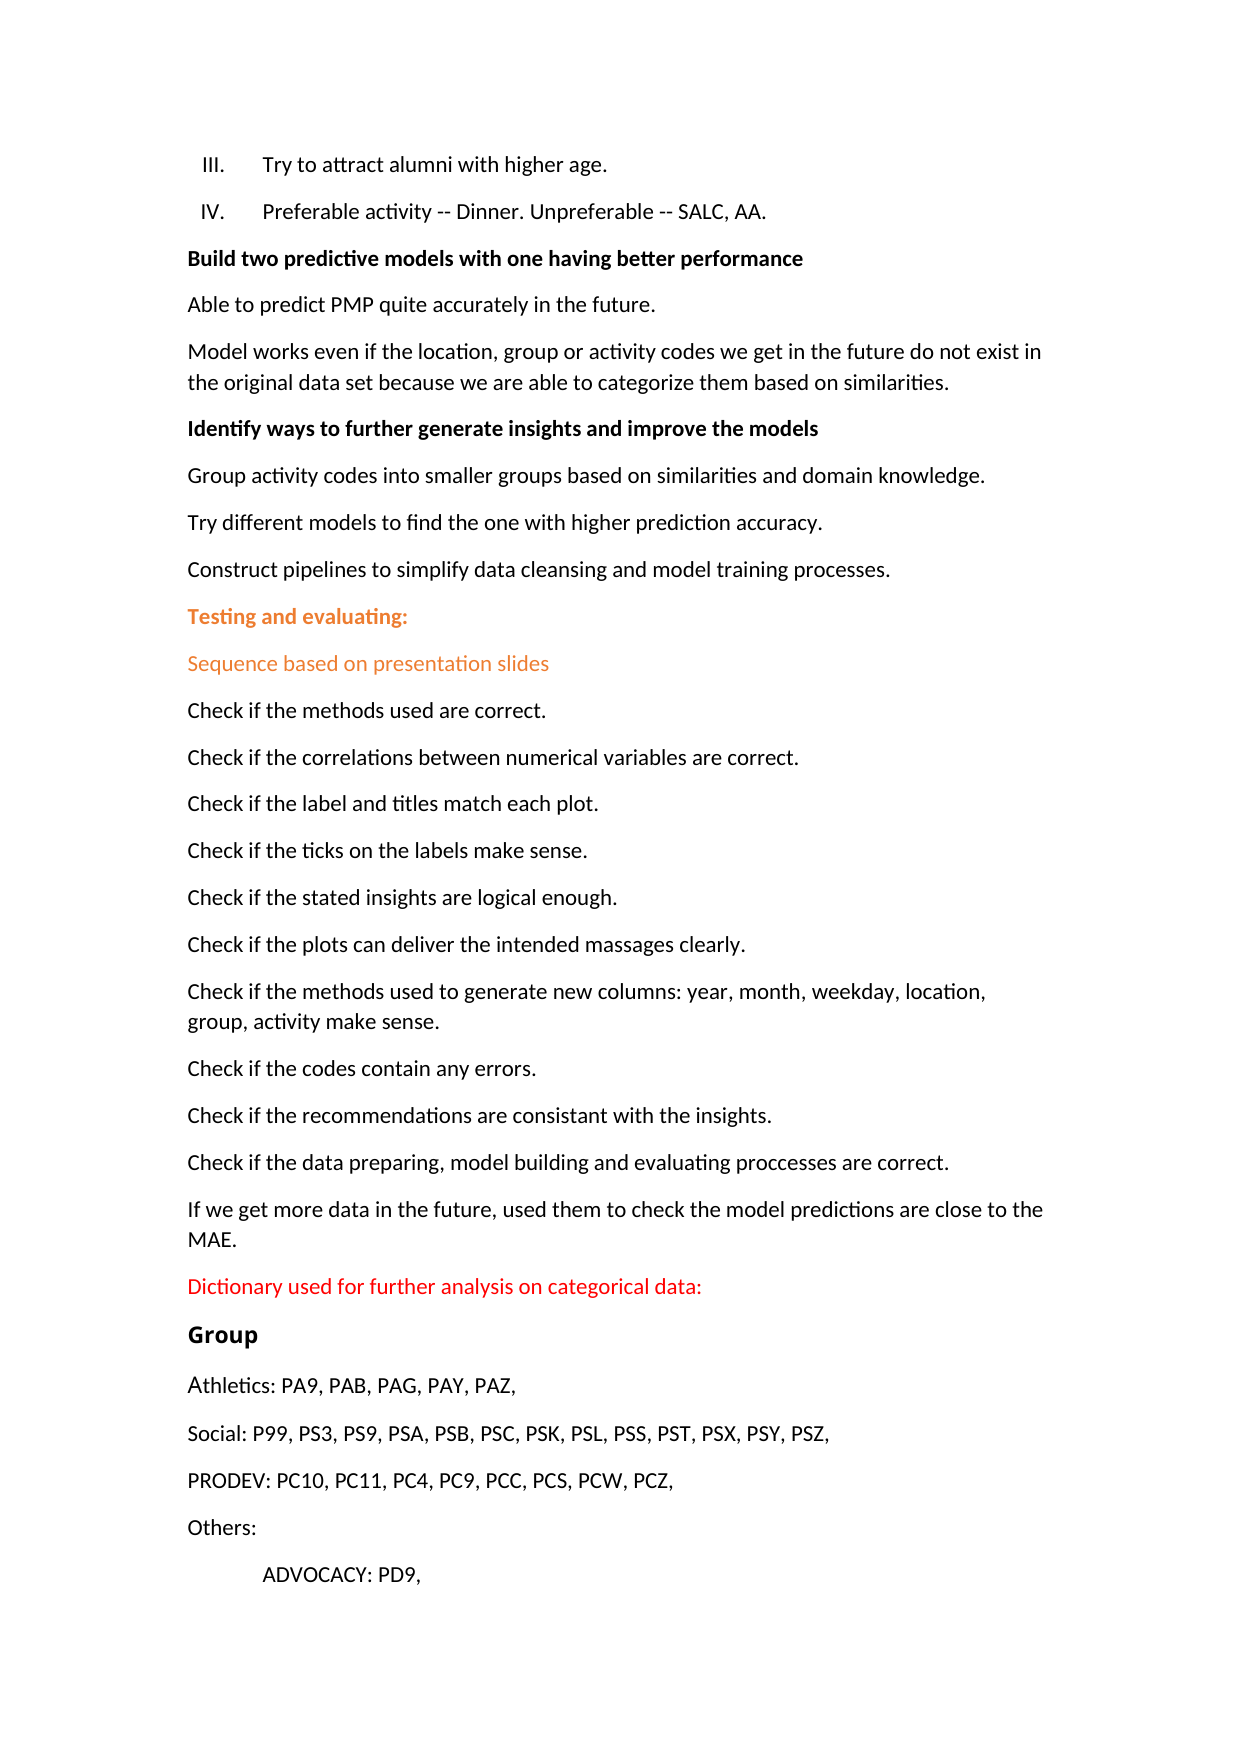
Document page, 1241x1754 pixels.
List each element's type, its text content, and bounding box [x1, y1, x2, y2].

text Testing and evaluating: [187, 602, 1053, 630]
text Check if the codes contain any errors. [187, 1054, 1053, 1082]
text Athletics: PA9, PAB, PAG, PAY, PAZ, [187, 1369, 1053, 1400]
text Group [187, 1319, 1053, 1350]
text Identify ways to further generate insights and improve the models [187, 414, 1053, 443]
text Others: [187, 1513, 1053, 1541]
text Social: P99, PS3, PS9, PSA, PSB, PSC, PSK, PSL, PSS, PST, PSX, PSY, PSZ, [187, 1419, 1053, 1448]
text Able to predict PMP quite accurately in the future. [187, 291, 1053, 319]
text Check if the correlations between numerical variables are correct. [187, 743, 1053, 771]
text Check if the plots can deliver the intended massages clearly. [187, 930, 1053, 958]
text ADVOCACY: PD9, [262, 1560, 1053, 1588]
text Check if the ticks on the labels make sense. [187, 836, 1053, 864]
text If we get more data in the future, used them to check the model predictions are close to the MAE. [187, 1195, 1053, 1253]
text Build two predictive models with one having better performance [187, 244, 1053, 272]
text Group activity codes into smaller groups based on similarities and domain knowledge. [187, 461, 1053, 489]
text Sequence based on presentation slides [187, 649, 1053, 677]
text Check if the methods used to generate new columns: year, month, weekday, location, group, activity make sense. [187, 977, 1053, 1035]
text Construct pipelines to simplify data cleansing and model training processes. [187, 555, 1053, 583]
text Check if the methods used are correct. [187, 696, 1053, 724]
text Check if the label and titles match each plot. [187, 789, 1053, 818]
text Dictionary used for further analysis on categorical data: [187, 1272, 1053, 1300]
text Check if the stated insights are logical enough. [187, 883, 1053, 911]
list Try to attract alumni with higher age. [225, 150, 1053, 178]
text Check if the recommendations are consistant with the insights. [187, 1101, 1053, 1129]
list Preferable activity -- Dinner. Unpreferable -- SALC, AA. [225, 197, 1053, 225]
text Check if the data preparing, model building and evaluating proccesses are correct. [187, 1148, 1053, 1176]
text Try different models to find the one with higher prediction accuracy. [187, 508, 1053, 536]
text Model works even if the location, group or activity codes we get in the future do not exist in the original data set because we are able to categorize them based on similarities. [187, 337, 1053, 396]
text PRODEV: PC10, PC11, PC4, PC9, PCC, PCS, PCW, PCZ, [187, 1466, 1053, 1494]
